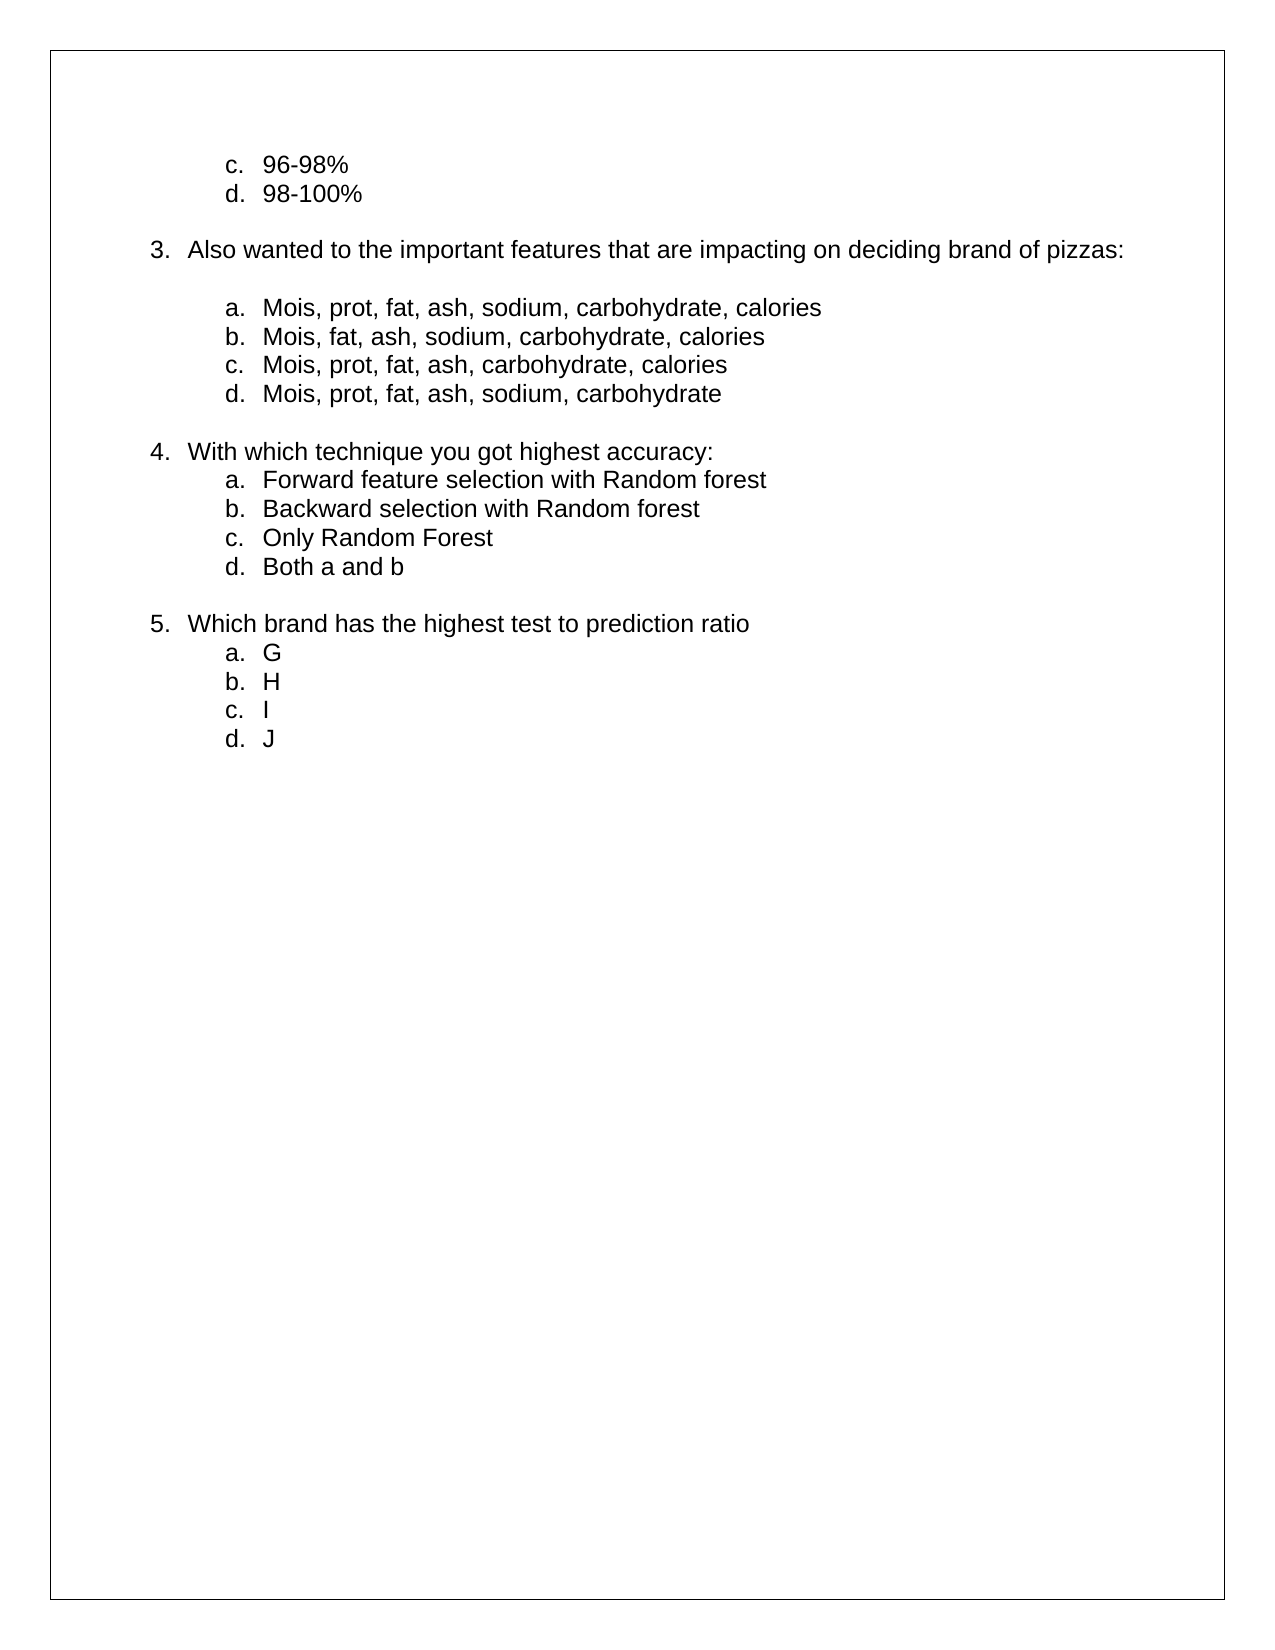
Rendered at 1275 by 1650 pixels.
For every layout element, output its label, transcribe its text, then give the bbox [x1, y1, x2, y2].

list Mois, prot, fat, ash, carbohydrate, calories [225, 351, 1162, 379]
list Mois, fat, ash, sodium, carbohydrate, calories [225, 322, 1162, 351]
list Both a and b [225, 552, 1162, 581]
list I [225, 696, 1162, 724]
list Mois, prot, fat, ash, sodium, carbohydrate, calories [225, 293, 1162, 322]
list Forward feature selection with Random forest [225, 466, 1162, 494]
list G [225, 638, 1162, 667]
list Which brand has the highest test to prediction ratio [150, 609, 1162, 638]
list H [225, 667, 1162, 696]
list Also wanted to the important features that are impacting on deciding brand of pizzas: [150, 236, 1162, 264]
list J [225, 724, 1162, 753]
list 98-100% [225, 179, 1162, 207]
list Only Random Forest [225, 523, 1162, 552]
list With which technique you got highest accuracy: [150, 437, 1162, 466]
list Mois, prot, fat, ash, sodium, carbohydrate [225, 379, 1162, 408]
list 96-98% [225, 150, 1162, 179]
list Backward selection with Random forest [225, 494, 1162, 523]
